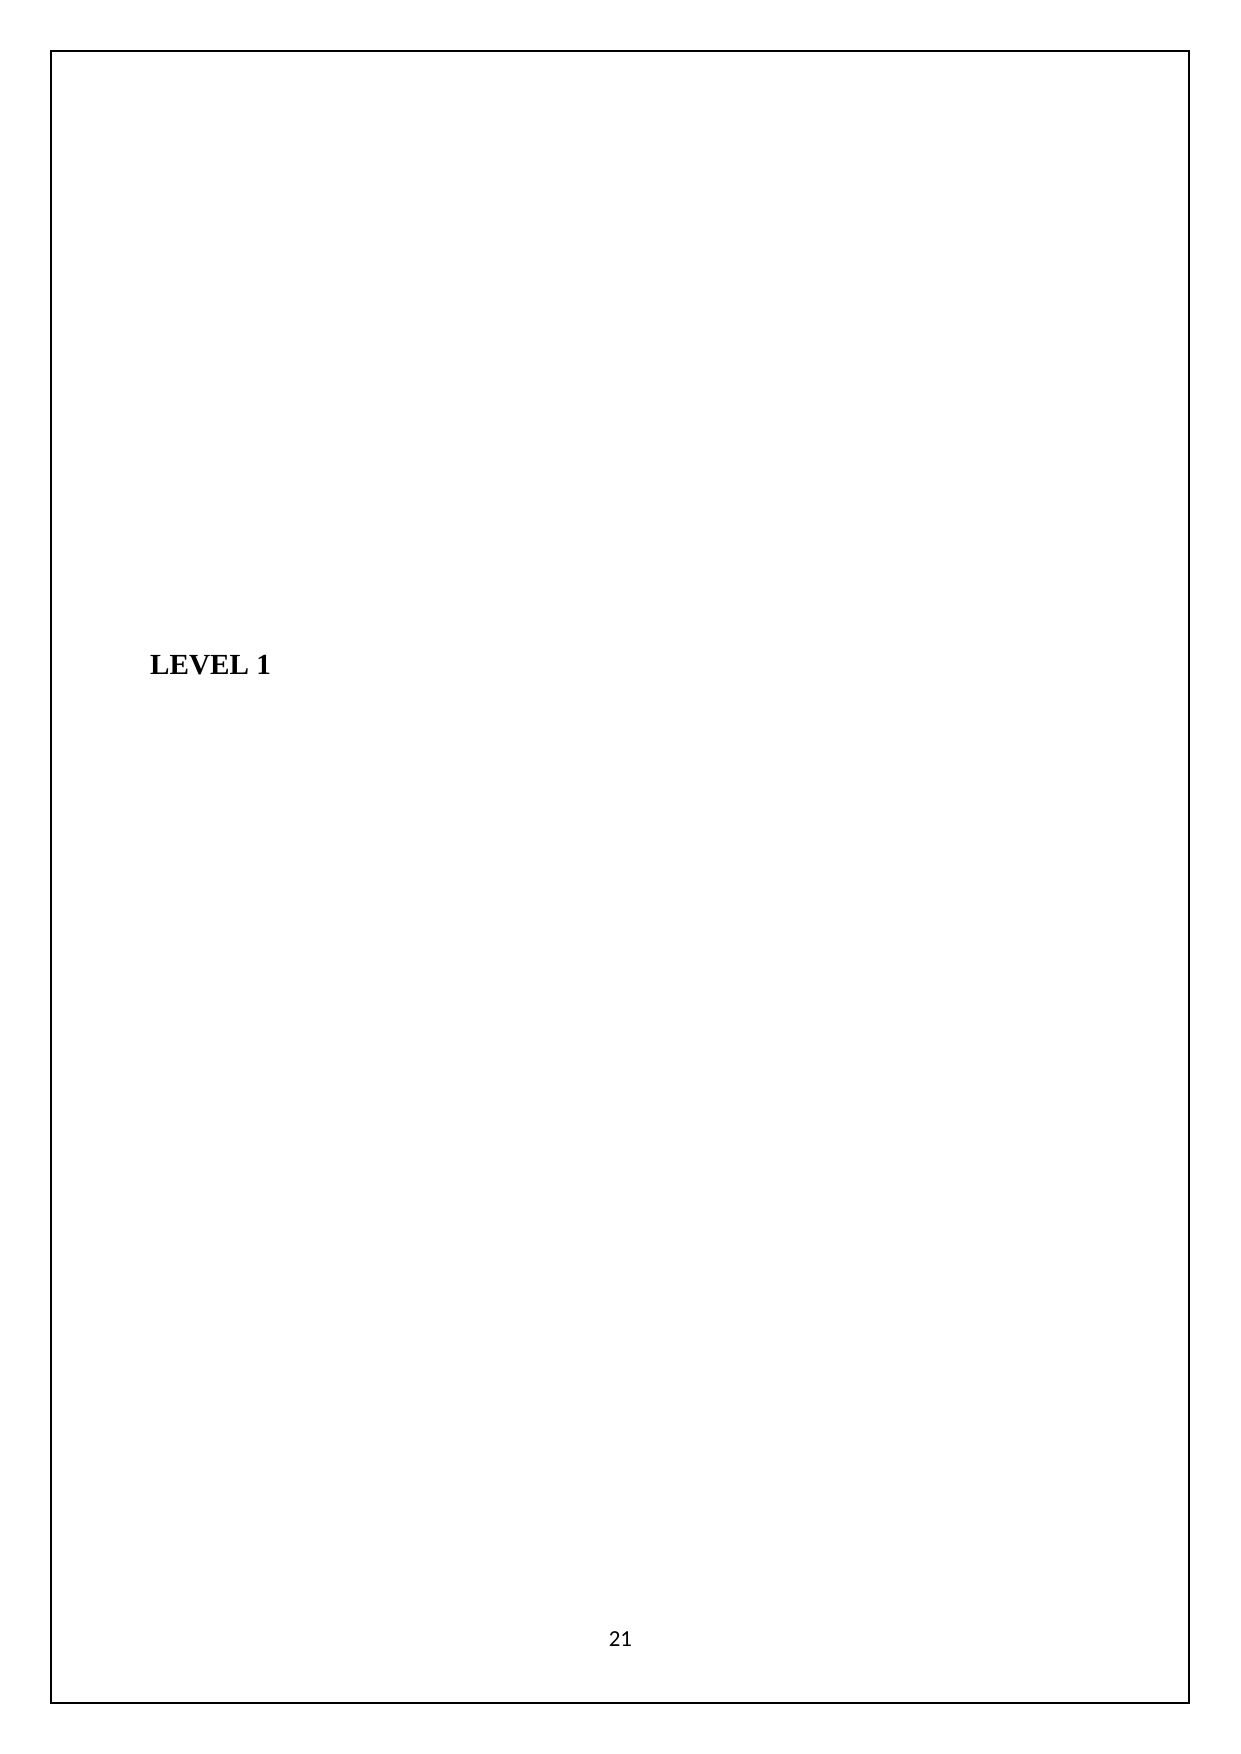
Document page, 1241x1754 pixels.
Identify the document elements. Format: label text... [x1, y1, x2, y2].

text LEVEL 1 [150, 647, 1090, 681]
